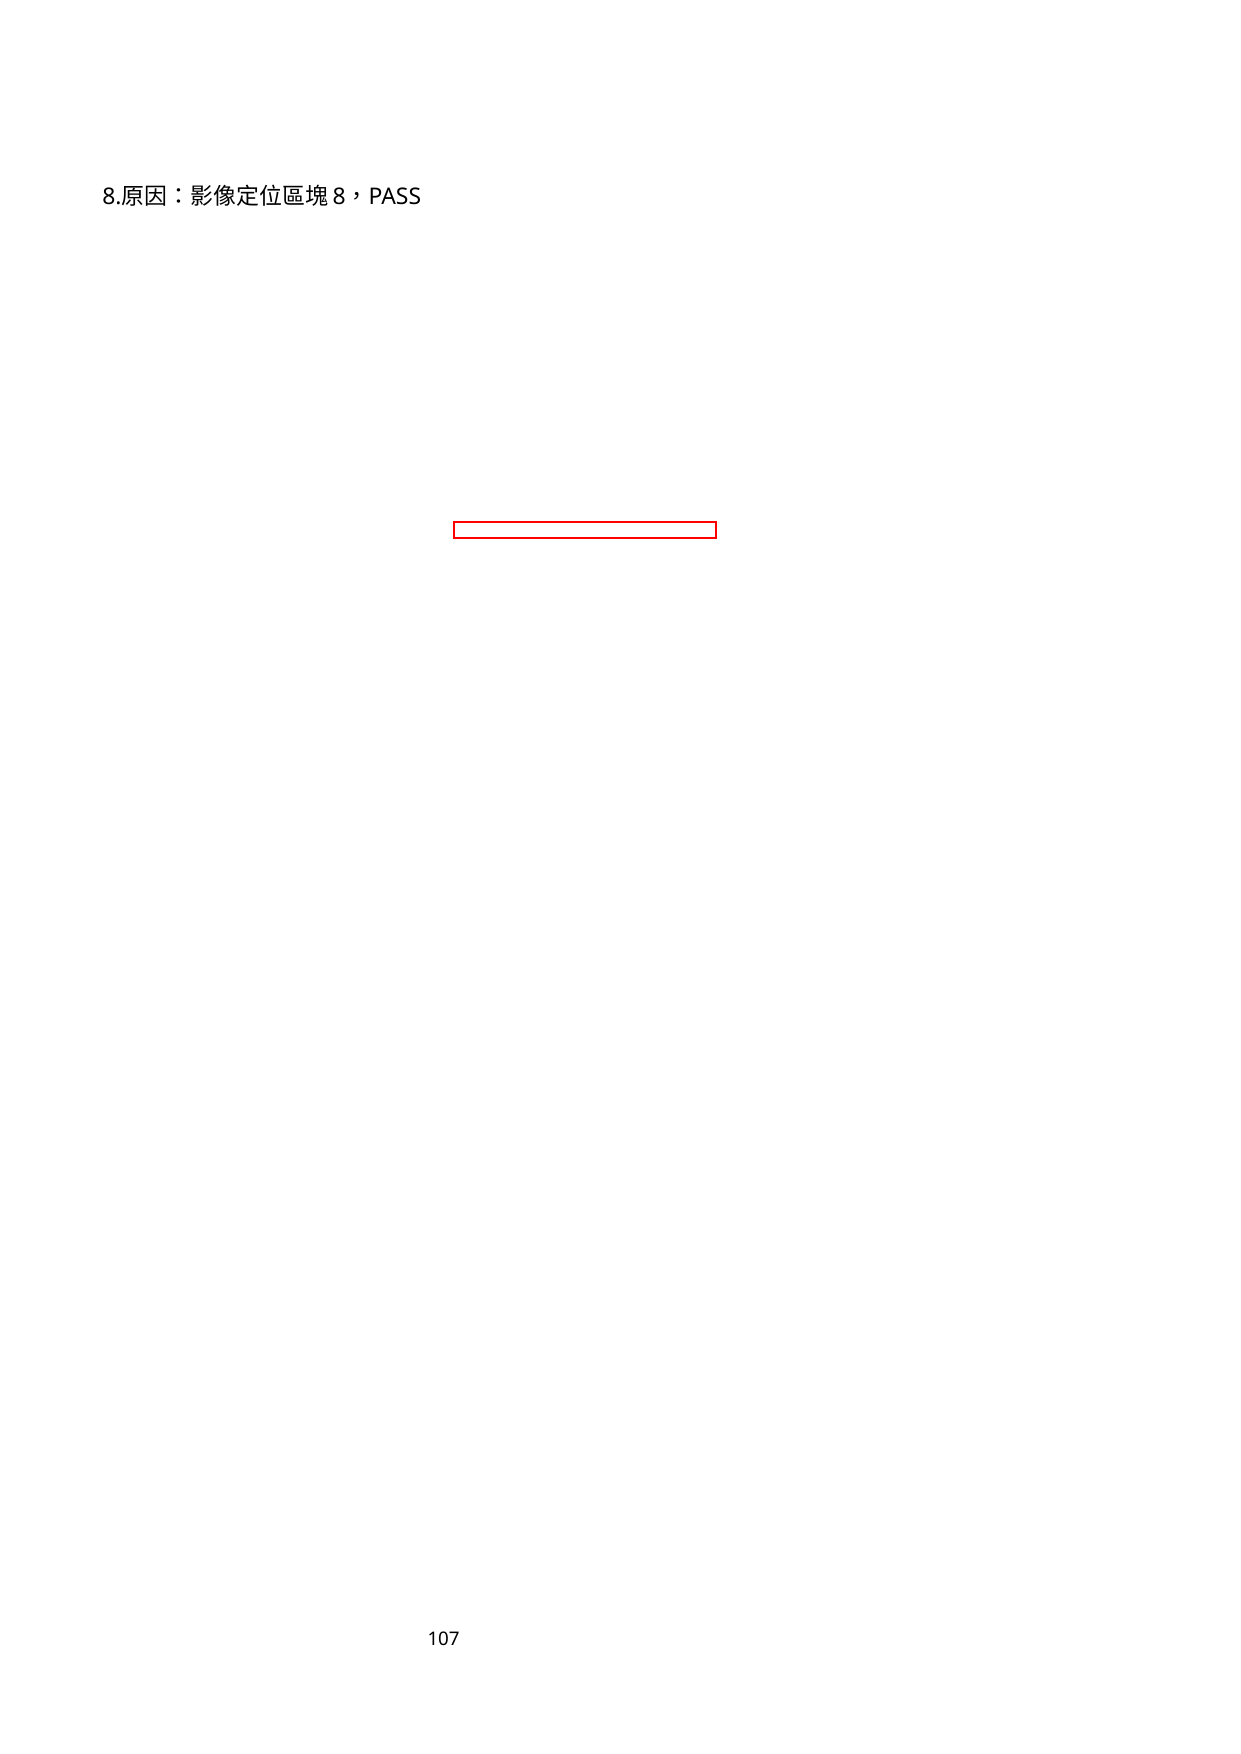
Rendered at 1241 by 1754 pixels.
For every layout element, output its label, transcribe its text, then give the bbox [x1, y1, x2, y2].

text 8.原因：影像定位區塊8，PASS [102, 162, 1053, 227]
